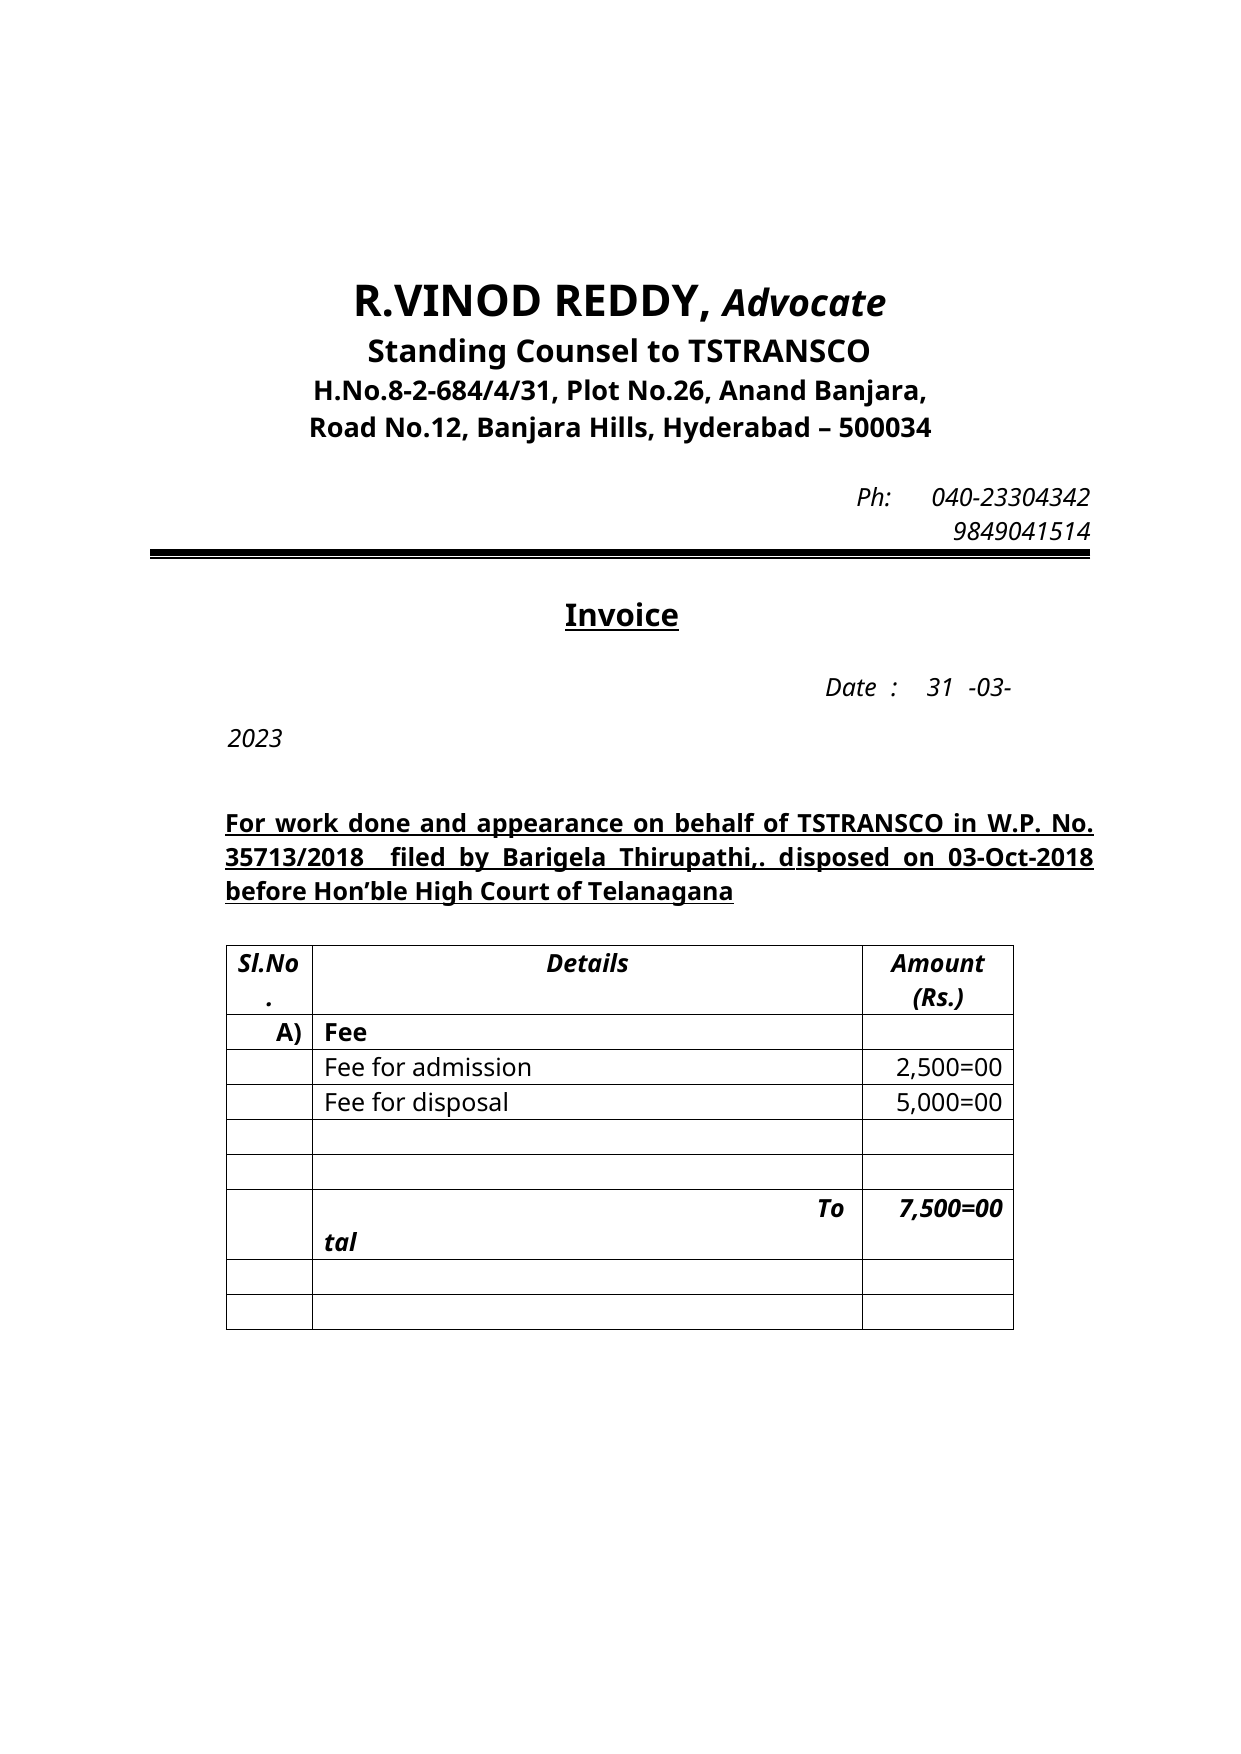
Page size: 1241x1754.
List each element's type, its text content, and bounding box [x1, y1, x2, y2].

table_cell Fee [313, 1015, 862, 1049]
text For work done and appearance on behalf of TSTRANSCO in W.P. No. 35713/2018 filed by Barigela Thirupathi,. disposed on 03-Oct-2018 before Hon’ble High Court of Telanagana [225, 806, 1094, 834]
table_cell 5,000=00 [863, 1085, 1013, 1119]
text H.No.8-2-684/4/31, Plot No.26, Anand Banjara, [150, 371, 1090, 408]
table_cell [227, 1295, 312, 1329]
table_cell Fee for disposal [313, 1085, 862, 1119]
table_cell [313, 1120, 862, 1154]
table_cell [863, 1015, 1013, 1049]
table_cell [227, 1190, 312, 1258]
table_cell [227, 1120, 312, 1154]
table_cell [863, 1260, 1013, 1294]
text For work done and appearance on behalf of TSTRANSCO in W.P. No. 35713/2018 filed by Barigela Thirupathi,. disposed on 03-Oct-2018 before Hon’ble High Court of Telanagana [225, 836, 1094, 868]
table_cell [863, 1295, 1013, 1329]
text R.VINOD REDDY, Advocate [227, 269, 1012, 329]
text Invoice [150, 593, 1094, 635]
table_cell Fee for admission [313, 1050, 862, 1084]
table_cell 2,500=00 [863, 1050, 1013, 1084]
table_cell [863, 1120, 1013, 1154]
text For work done and appearance on behalf of TSTRANSCO in W.P. No. 35713/2018 filed by Barigela Thirupathi,. disposed on 03-Oct-2018 before Hon’ble High Court of Telanagana [225, 869, 1094, 908]
text Standing Counsel to TSTRANSCO [227, 329, 1012, 371]
table_cell [313, 1260, 862, 1294]
table_cell [227, 1050, 312, 1084]
text Ph: 040-23304342 [150, 479, 1090, 513]
table_header Sl.No. [227, 946, 312, 1014]
table_header Details [313, 946, 862, 1014]
table_cell [227, 1085, 312, 1119]
table_cell [863, 1155, 1013, 1189]
table_header Amount (Rs.) [863, 946, 1013, 1014]
table_cell Total [313, 1190, 862, 1258]
table_cell [313, 1295, 862, 1329]
table_cell 7,500=00 [863, 1190, 1013, 1258]
table_cell [227, 1260, 312, 1294]
text 9849041514 [150, 513, 1090, 549]
table_cell [313, 1155, 862, 1189]
text Road No.12, Banjara Hills, Hyderabad – 500034 [150, 408, 1090, 445]
table_cell [227, 1155, 312, 1189]
text Date : 31 -03-2023 [227, 669, 1012, 754]
table_cell A) [227, 1015, 312, 1049]
